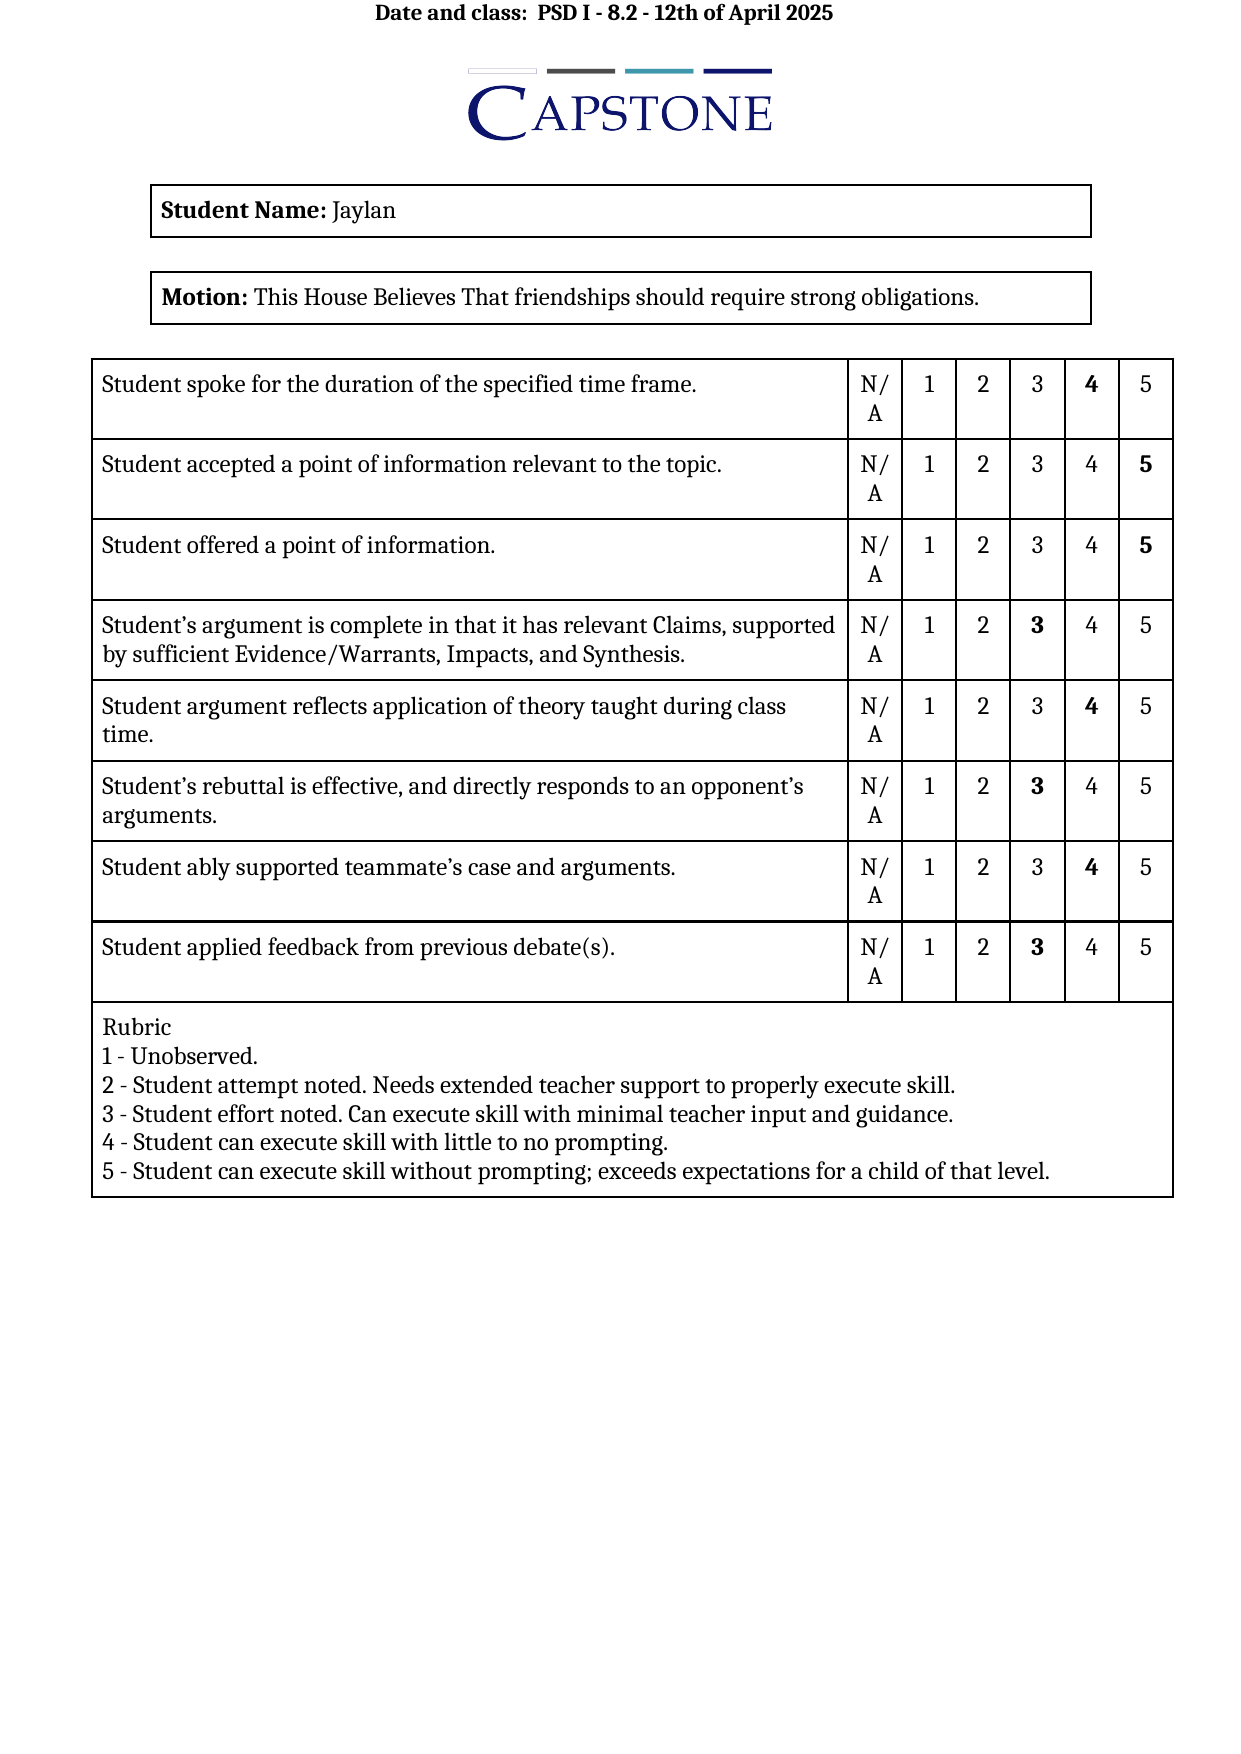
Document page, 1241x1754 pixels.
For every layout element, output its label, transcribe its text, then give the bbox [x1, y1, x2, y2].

table_cell 2 [957, 681, 1009, 759]
table_cell N/A [849, 520, 901, 599]
table_cell 1 [903, 842, 955, 920]
table_cell 3 [1011, 762, 1064, 840]
table_cell 3 [1011, 681, 1064, 759]
table_cell N/A [849, 762, 901, 840]
table_cell 2 [957, 520, 1009, 599]
table_header Motion: This House Believes That friendships should require strong obligations. [152, 273, 1090, 322]
table_cell Student offered a point of information. [93, 520, 847, 599]
table_cell Student accepted a point of information relevant to the topic. [93, 440, 847, 518]
table_cell 1 [903, 681, 955, 759]
table_cell 4 [1066, 440, 1118, 518]
table_cell 3 [1011, 440, 1064, 518]
table_header 1 [903, 360, 955, 438]
table_cell Student argument reflects application of theory taught during class time. [93, 681, 847, 759]
table_header N/A [849, 360, 901, 438]
table_cell N/A [849, 440, 901, 518]
table_cell 4 [1066, 842, 1118, 920]
table_cell 2 [957, 762, 1009, 840]
table_cell 3 [1011, 923, 1064, 1001]
table_cell 1 [903, 601, 955, 679]
table_cell 1 [903, 520, 955, 599]
table_header Student spoke for the duration of the specified time frame. [93, 360, 847, 438]
table_cell 5 [1120, 601, 1172, 679]
table_cell 4 [1066, 520, 1118, 599]
table_cell 1 [903, 762, 955, 840]
table_cell 3 [1011, 601, 1064, 679]
table_header Student Name: Jaylan [152, 186, 1090, 236]
table_cell 4 [1066, 601, 1118, 679]
table_cell 2 [957, 440, 1009, 518]
table_cell Student’s rebuttal is effective, and directly responds to an opponent’s arguments. [93, 762, 847, 840]
table_header 2 [957, 360, 1009, 438]
table_cell N/A [849, 923, 901, 1001]
table_cell 4 [1066, 923, 1118, 1001]
table_cell N/A [849, 842, 901, 920]
table_cell 3 [1011, 842, 1064, 920]
table_cell 5 [1120, 440, 1172, 518]
table_cell Rubric 1 - Unobserved. 2 - Student attempt noted. Needs extended teacher support to properly execute skill. 3 - Student effort noted. Can execute skill with minimal teacher input and guidance. 4 - Student can execute skill with little to no prompting. 5 - Student can execute skill without prompting; exceeds expectations for a child of that level. [93, 1003, 1172, 1196]
table_cell 5 [1120, 923, 1172, 1001]
table_cell 5 [1120, 762, 1172, 840]
table_cell 4 [1066, 681, 1118, 759]
table_cell 5 [1120, 681, 1172, 759]
table_cell 5 [1120, 842, 1172, 920]
table_cell Student ably supported teammate’s case and arguments. [93, 842, 847, 920]
table_cell N/A [849, 681, 901, 759]
table_cell 2 [957, 923, 1009, 1001]
table_header 5 [1120, 360, 1172, 438]
table_cell N/A [849, 601, 901, 679]
table_cell 2 [957, 842, 1009, 920]
table_cell 2 [957, 601, 1009, 679]
table_cell 4 [1066, 762, 1118, 840]
table_header 3 [1011, 360, 1064, 438]
table_cell 5 [1120, 520, 1172, 599]
table_cell Student applied feedback from previous debate(s). [93, 923, 847, 1001]
table_header 4 [1066, 360, 1118, 438]
table_cell 3 [1011, 520, 1064, 599]
table_cell Student’s argument is complete in that it has relevant Claims, supported by sufficient Evidence/Warrants, Impacts, and Synthesis. [93, 601, 847, 679]
picture [460, 60, 781, 147]
table_cell 1 [903, 440, 955, 518]
table_cell 1 [903, 923, 955, 1001]
